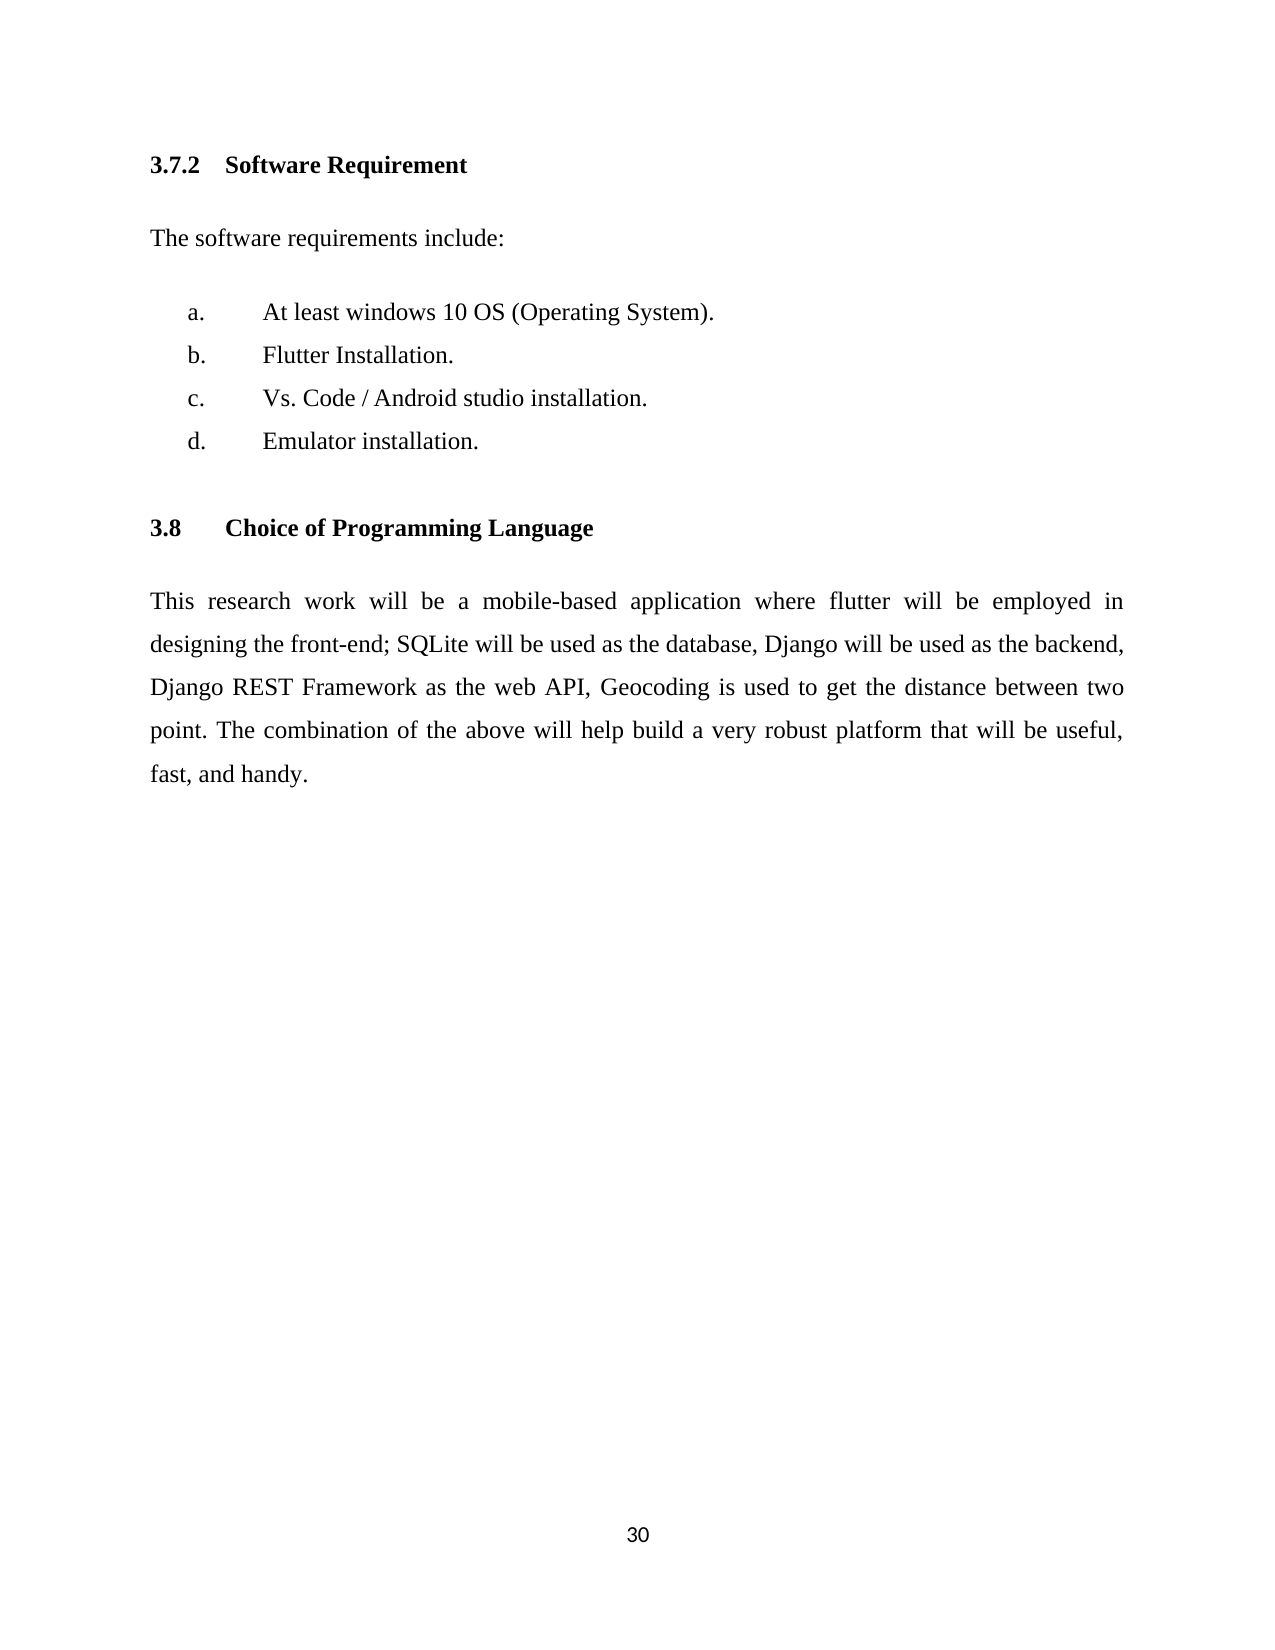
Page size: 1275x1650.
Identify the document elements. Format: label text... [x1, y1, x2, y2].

list Emulator installation. [187, 426, 1125, 455]
text 3.8 Choice of Programming Language [150, 513, 1125, 541]
text 3.7.2 Software Requirement [150, 150, 1125, 179]
list At least windows 10 OS (Operating System). [187, 297, 1125, 326]
text This research work will be a mobile-based application where flutter will be employed in designing the front-end; SQLite will be used as the database, Django will be used as the backend, Django REST Framework as the web API, Geocoding is used to get the distance between two point. The combination of the above will help build a very robust platform that will be useful, fast, and handy. [150, 586, 1125, 787]
list Flutter Installation. [187, 340, 1125, 369]
text The software requirements include: [150, 223, 1125, 252]
list Vs. Code / Android studio installation. [187, 383, 1125, 412]
